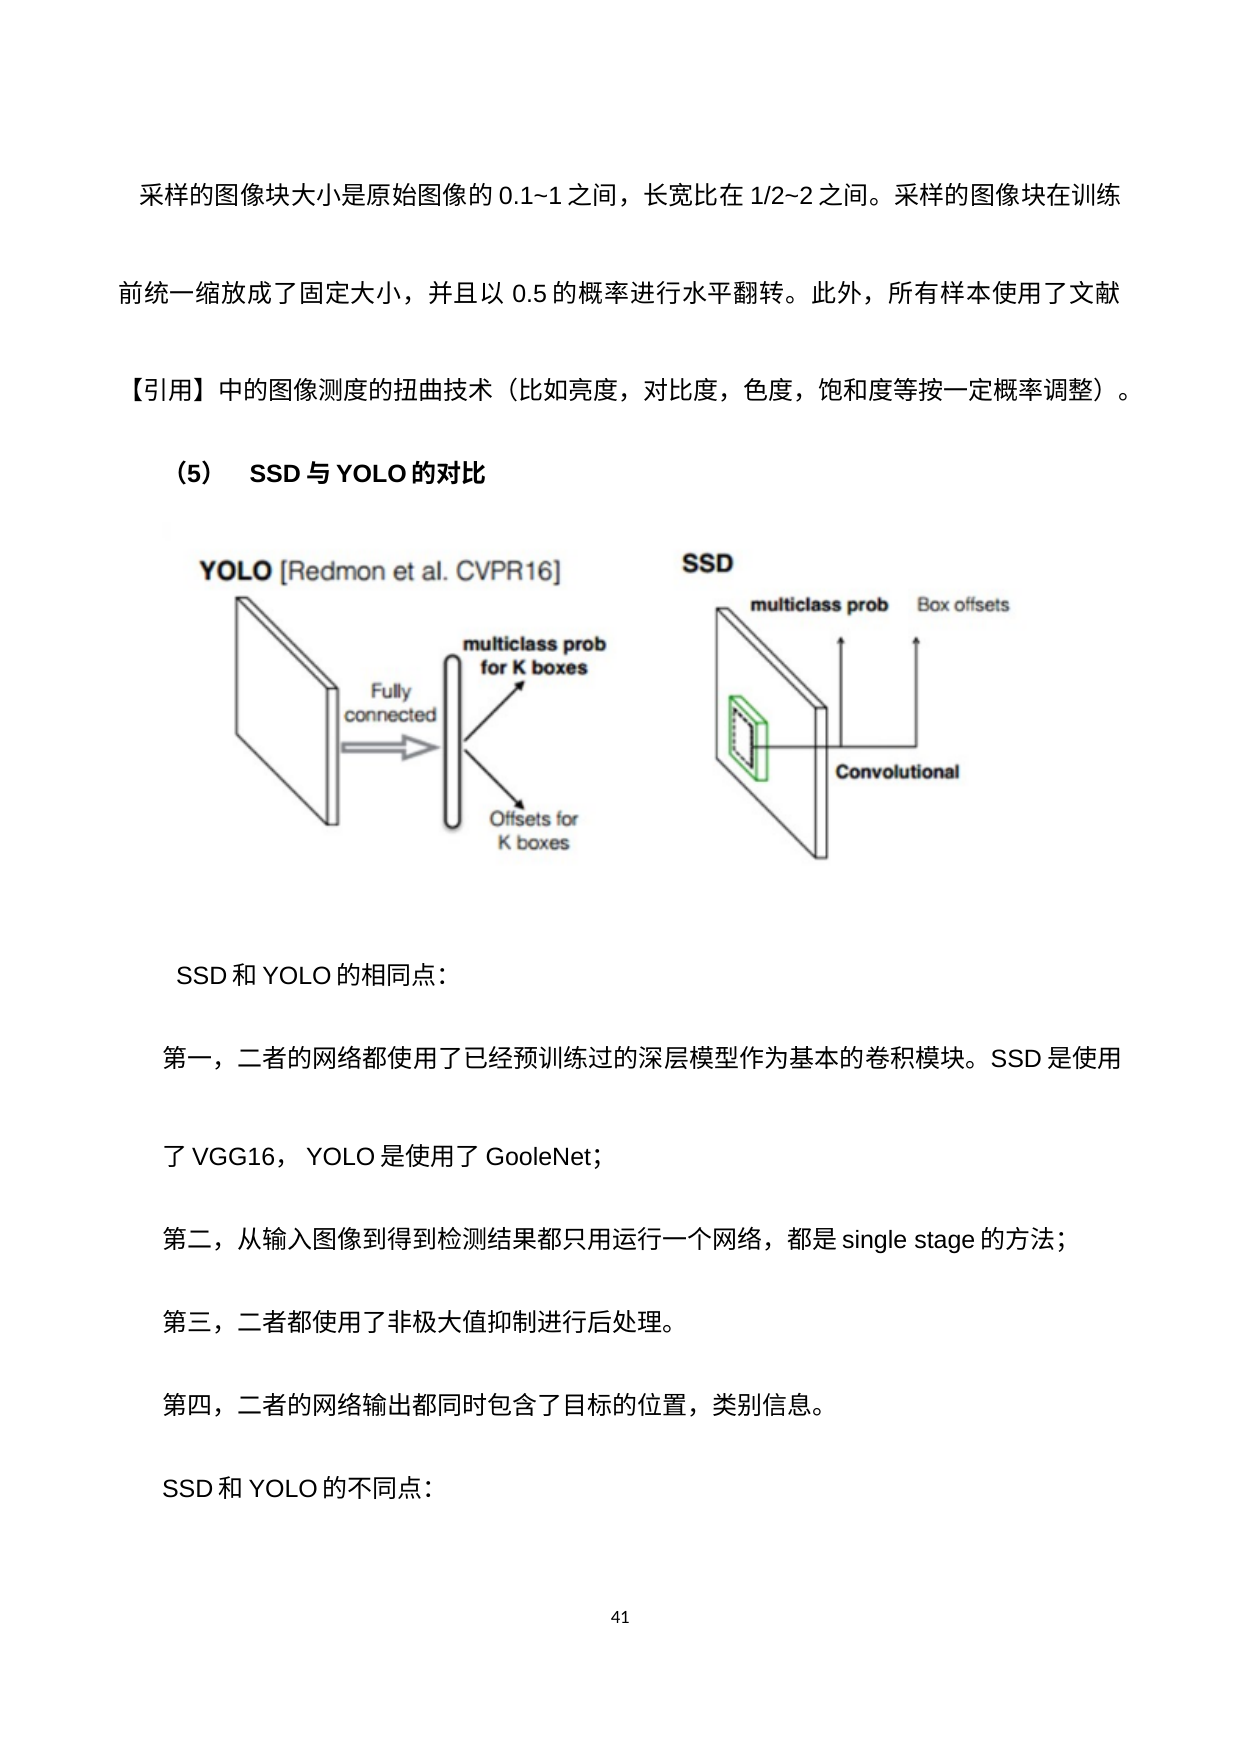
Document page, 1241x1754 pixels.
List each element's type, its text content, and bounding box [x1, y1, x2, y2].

text SSD和YOLO的相同点： [162, 941, 1122, 1006]
text 第二，从输入图像到得到检测结果都只用运行一个网络，都是single stage的方法； [162, 1205, 1122, 1270]
text 第四，二者的网络输出都同时包含了目标的位置，类别信息。 [162, 1371, 1122, 1436]
list SSD与YOLO的对比 [162, 439, 1122, 504]
text SSD和YOLO的不同点： [162, 1454, 1122, 1519]
text 第三，二者都使用了非极大值抑制进行后处理。 [162, 1288, 1122, 1353]
text 采样的图像块大小是原始图像的0.1~1之间，长宽比在1/2~2之间。采样的图像块在训练前统一缩放成了固定大小，并且以0.5的概率进行水平翻转。此外，所有样本使用了文献【引用】中的图像测度的扭曲技术（比如亮度，对比度，色度，饱和度等按一定概率调整）。 [118, 161, 1122, 421]
text 第一，二者的网络都使用了已经预训练过的深层模型作为基本的卷积模块。SSD是使用了VGG16， YOLO是使用了GooleNet； [162, 1024, 1122, 1187]
picture [161, 522, 1048, 876]
